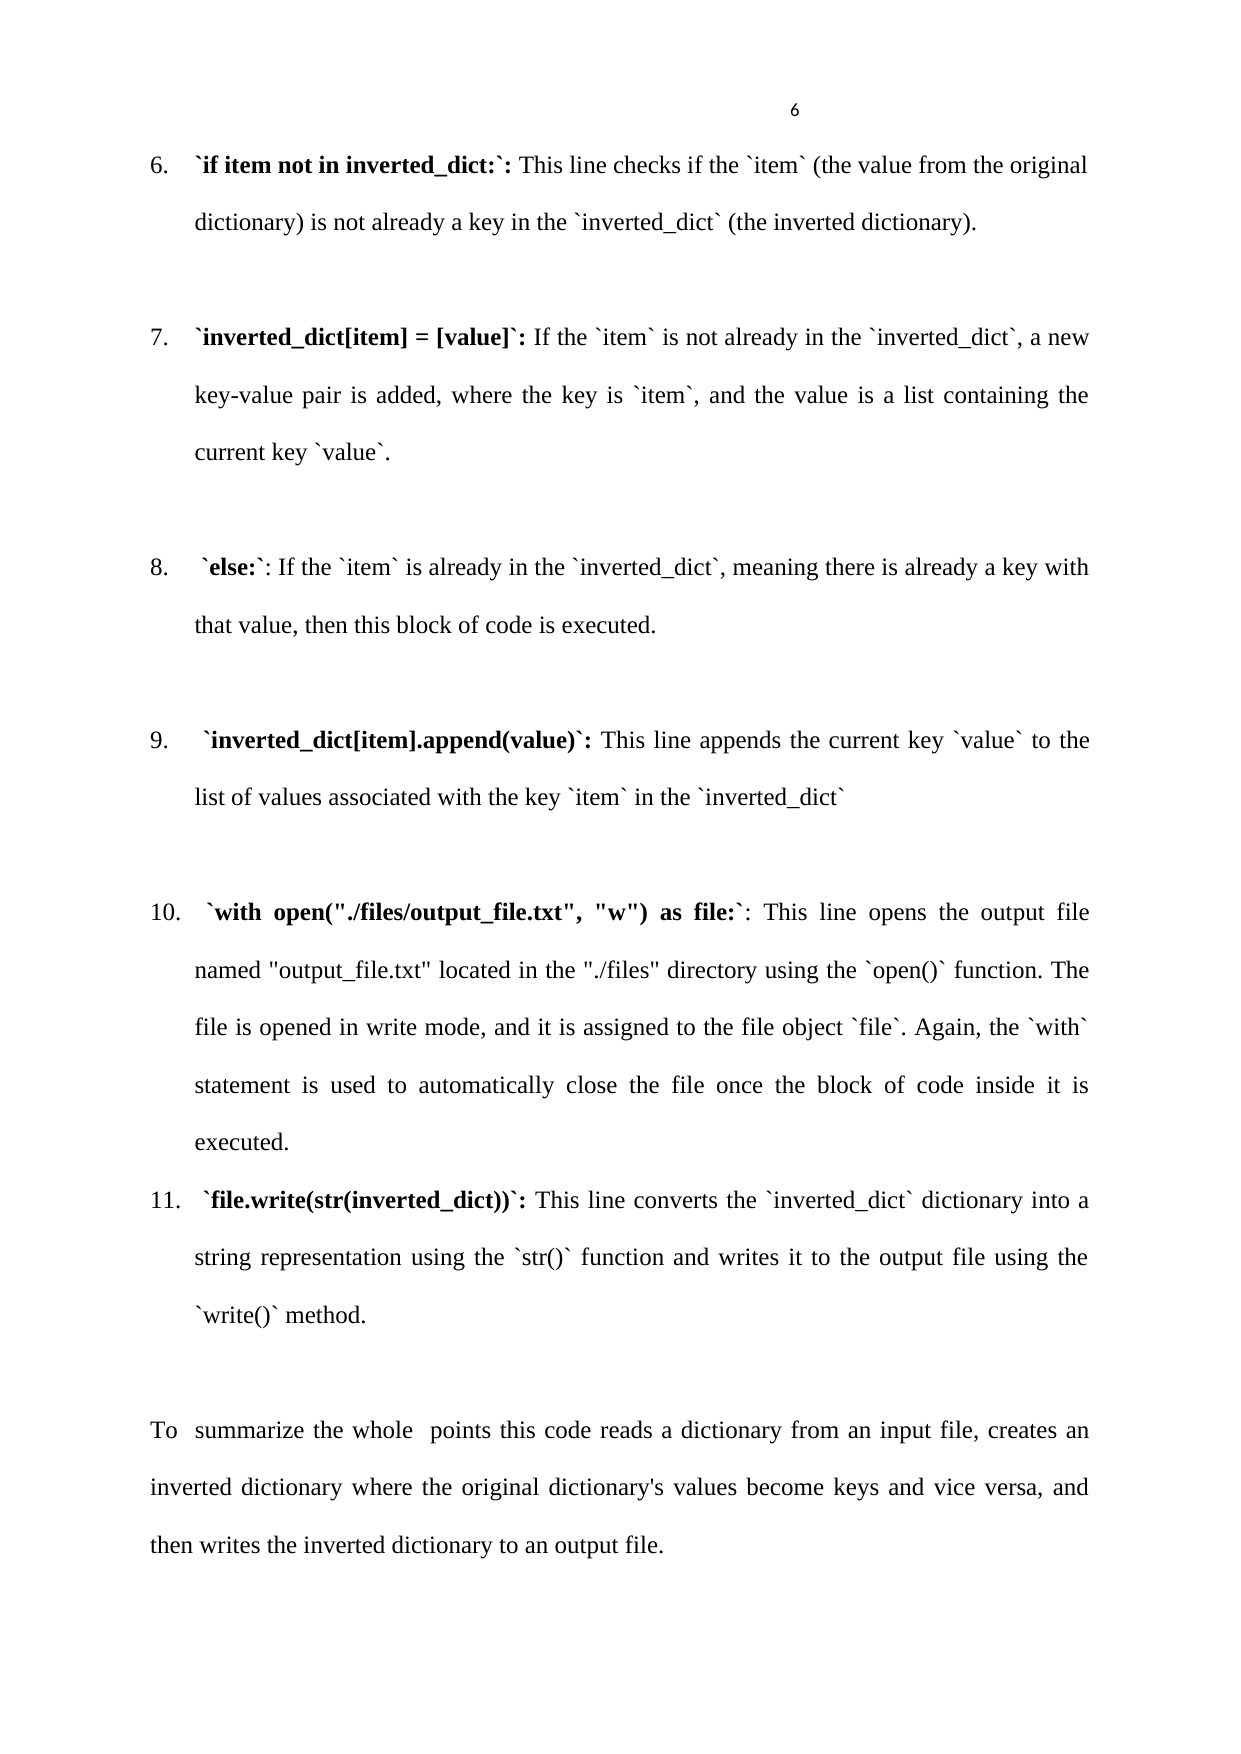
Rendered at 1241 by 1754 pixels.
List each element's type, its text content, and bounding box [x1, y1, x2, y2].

list `else:`: If the `item` is already in the `inverted_dict`, meaning there is already a key with that value, then this block of code is executed. [150, 552, 1090, 639]
list `inverted_dict[item].append(value)`: This line appends the current key `value` to the list of values associated with the key `item` in the `inverted_dict` [150, 725, 1090, 811]
list `file.write(str(inverted_dict))`: This line converts the `inverted_dict` dictionary into a string representation using the `str()` function and writes it to the output file using the `write()` method. [150, 1185, 1090, 1329]
list To summarize the whole points this code reads a dictionary from an input file, creates an inverted dictionary where the original dictionary's values become keys and vice versa, and then writes the inverted dictionary to an output file. [150, 1415, 1090, 1559]
list `with open("./files/output_file.txt", "w") as file:`: This line opens the output file named "output_file.txt" located in the "./files" directory using the `open()` function. The file is opened in write mode, and it is assigned to the file object `file`. Again, the `with` statement is used to automatically close the file once the block of code inside it is executed. [150, 897, 1090, 1156]
list `inverted_dict[item] = [value]`: If the `item` is not already in the `inverted_dict`, a new key-value pair is added, where the key is `item`, and the value is a list containing the current key `value`. [150, 322, 1090, 466]
list `if item not in inverted_dict:`: This line checks if the `item` (the value from the original dictionary) is not already a key in the `inverted_dict` (the inverted dictionary). [150, 150, 1090, 236]
